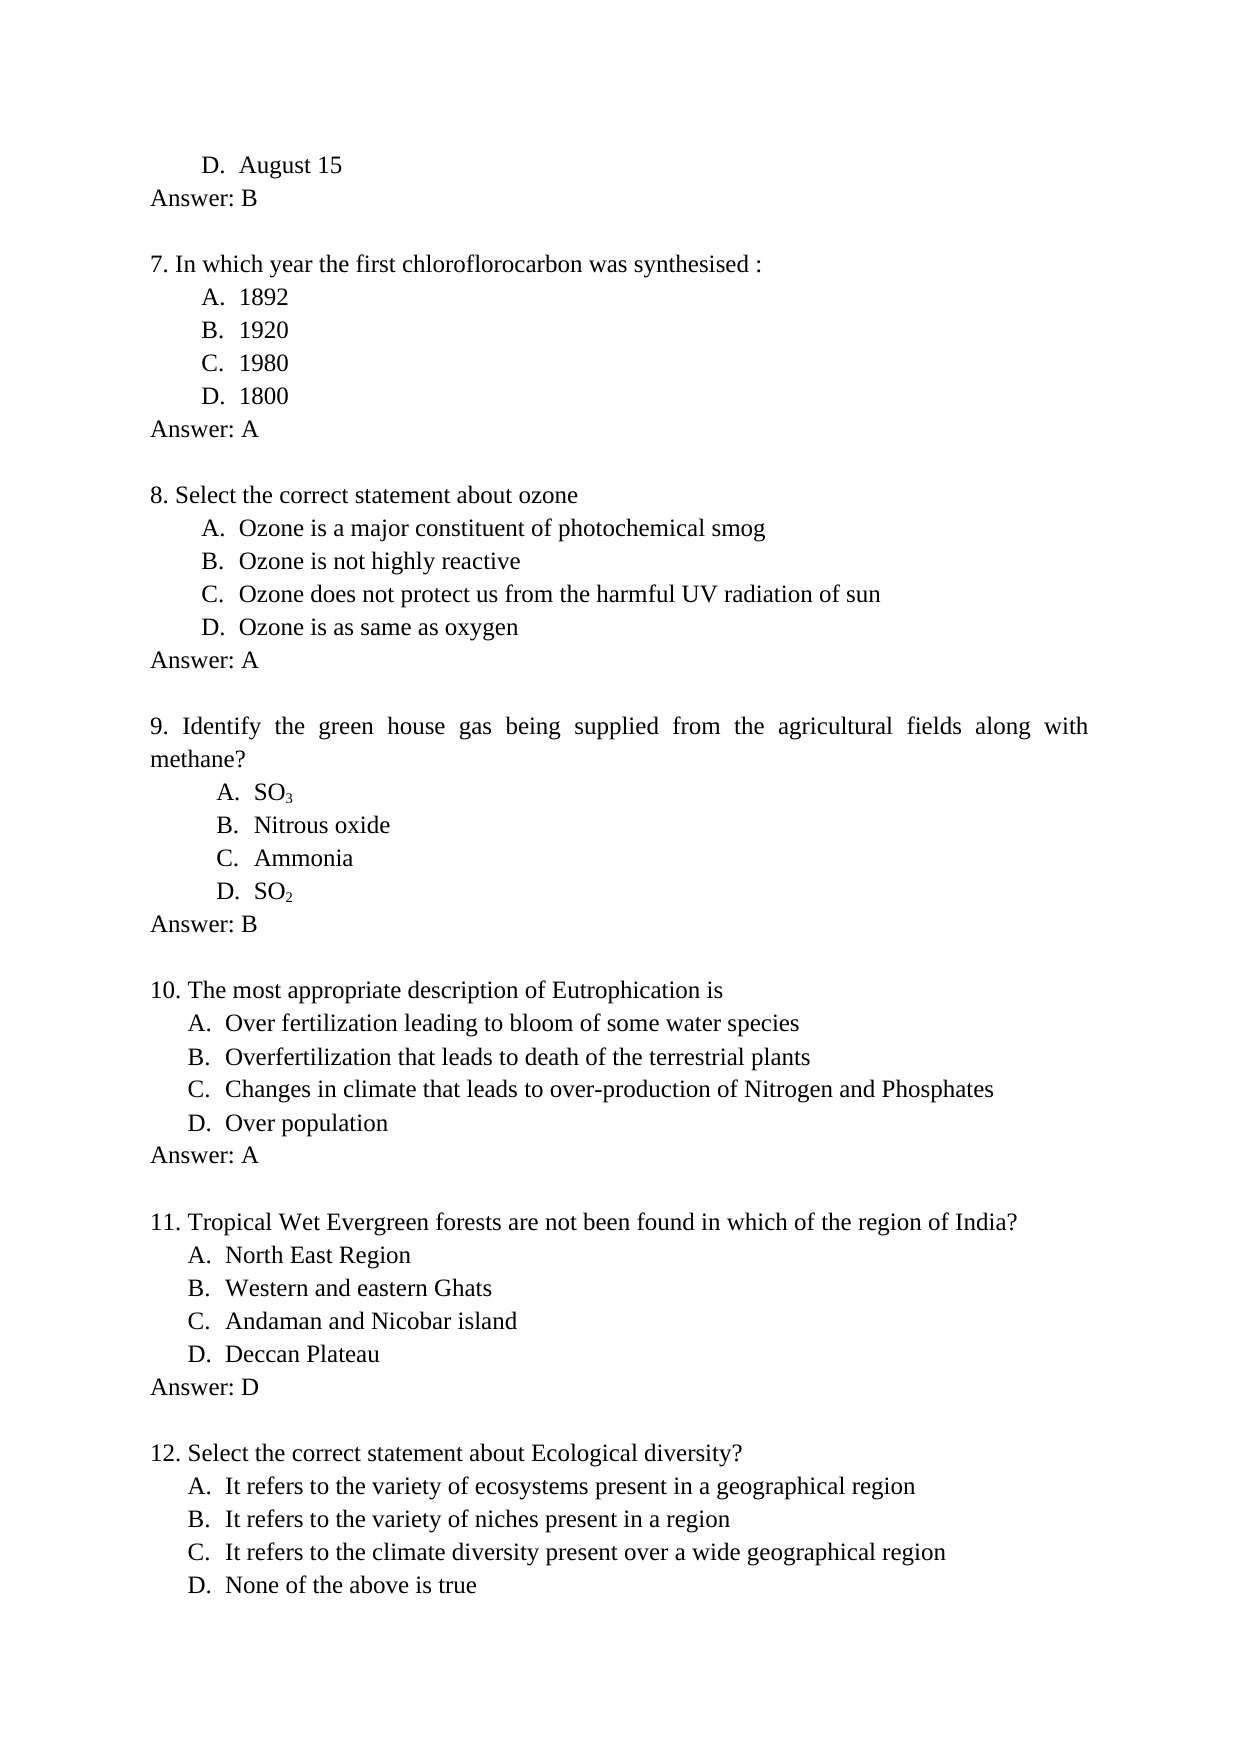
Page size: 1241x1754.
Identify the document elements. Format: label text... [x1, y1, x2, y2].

list Ozone is not highly reactive [201, 546, 1090, 575]
text 7. In which year the first chloroflorocarbon was synthesised : [150, 249, 1090, 278]
list Deccan Plateau [187, 1339, 1090, 1367]
text 12. Select the correct statement about Ecological diversity? [150, 1438, 1090, 1467]
list Over population [187, 1108, 1090, 1136]
list It refers to the variety of niches present in a region [187, 1504, 1090, 1533]
list Ozone is as same as oxygen [201, 612, 1090, 641]
list 1920 [201, 315, 1090, 344]
text Answer: A [150, 645, 1090, 674]
list Western and eastern Ghats [187, 1273, 1090, 1301]
list Ozone is a major constituent of photochemical smog [201, 513, 1090, 542]
list Overfertilization that leads to death of the terrestrial plants [187, 1042, 1090, 1070]
text Answer: D [150, 1372, 1090, 1401]
list Ozone does not protect us from the harmful UV radiation of sun [201, 579, 1090, 608]
list Ammonia [216, 843, 1090, 872]
list Over fertilization leading to bloom of some water species [187, 1008, 1090, 1037]
list It refers to the climate diversity present over a wide geographical region [187, 1537, 1090, 1566]
list August 15 [201, 150, 1090, 179]
list SO3 [216, 777, 1090, 806]
text 9. Identify the green house gas being supplied from the agricultural fields along with methane? [150, 711, 1090, 773]
text Answer: B [150, 909, 1090, 938]
text 11. Tropical Wet Evergreen forests are not been found in which of the region of India? [150, 1207, 1090, 1235]
text 10. The most appropriate description of Eutrophication is [150, 976, 1090, 1004]
list SO2 [216, 876, 1090, 905]
list 1980 [201, 348, 1090, 377]
list 1800 [201, 381, 1090, 410]
list Nitrous oxide [216, 810, 1090, 839]
text Answer: B [150, 183, 1090, 212]
list North East Region [187, 1240, 1090, 1268]
text Answer: A [150, 414, 1090, 443]
list It refers to the variety of ecosystems present in a geographical region [187, 1471, 1090, 1499]
list Andaman and Nicobar island [187, 1306, 1090, 1334]
list 1892 [201, 282, 1090, 311]
list Changes in climate that leads to over-production of Nitrogen and Phosphates [187, 1074, 1090, 1103]
list None of the above is true [187, 1570, 1090, 1599]
text Answer: A [150, 1141, 1090, 1169]
text 8. Select the correct statement about ozone [150, 480, 1090, 509]
